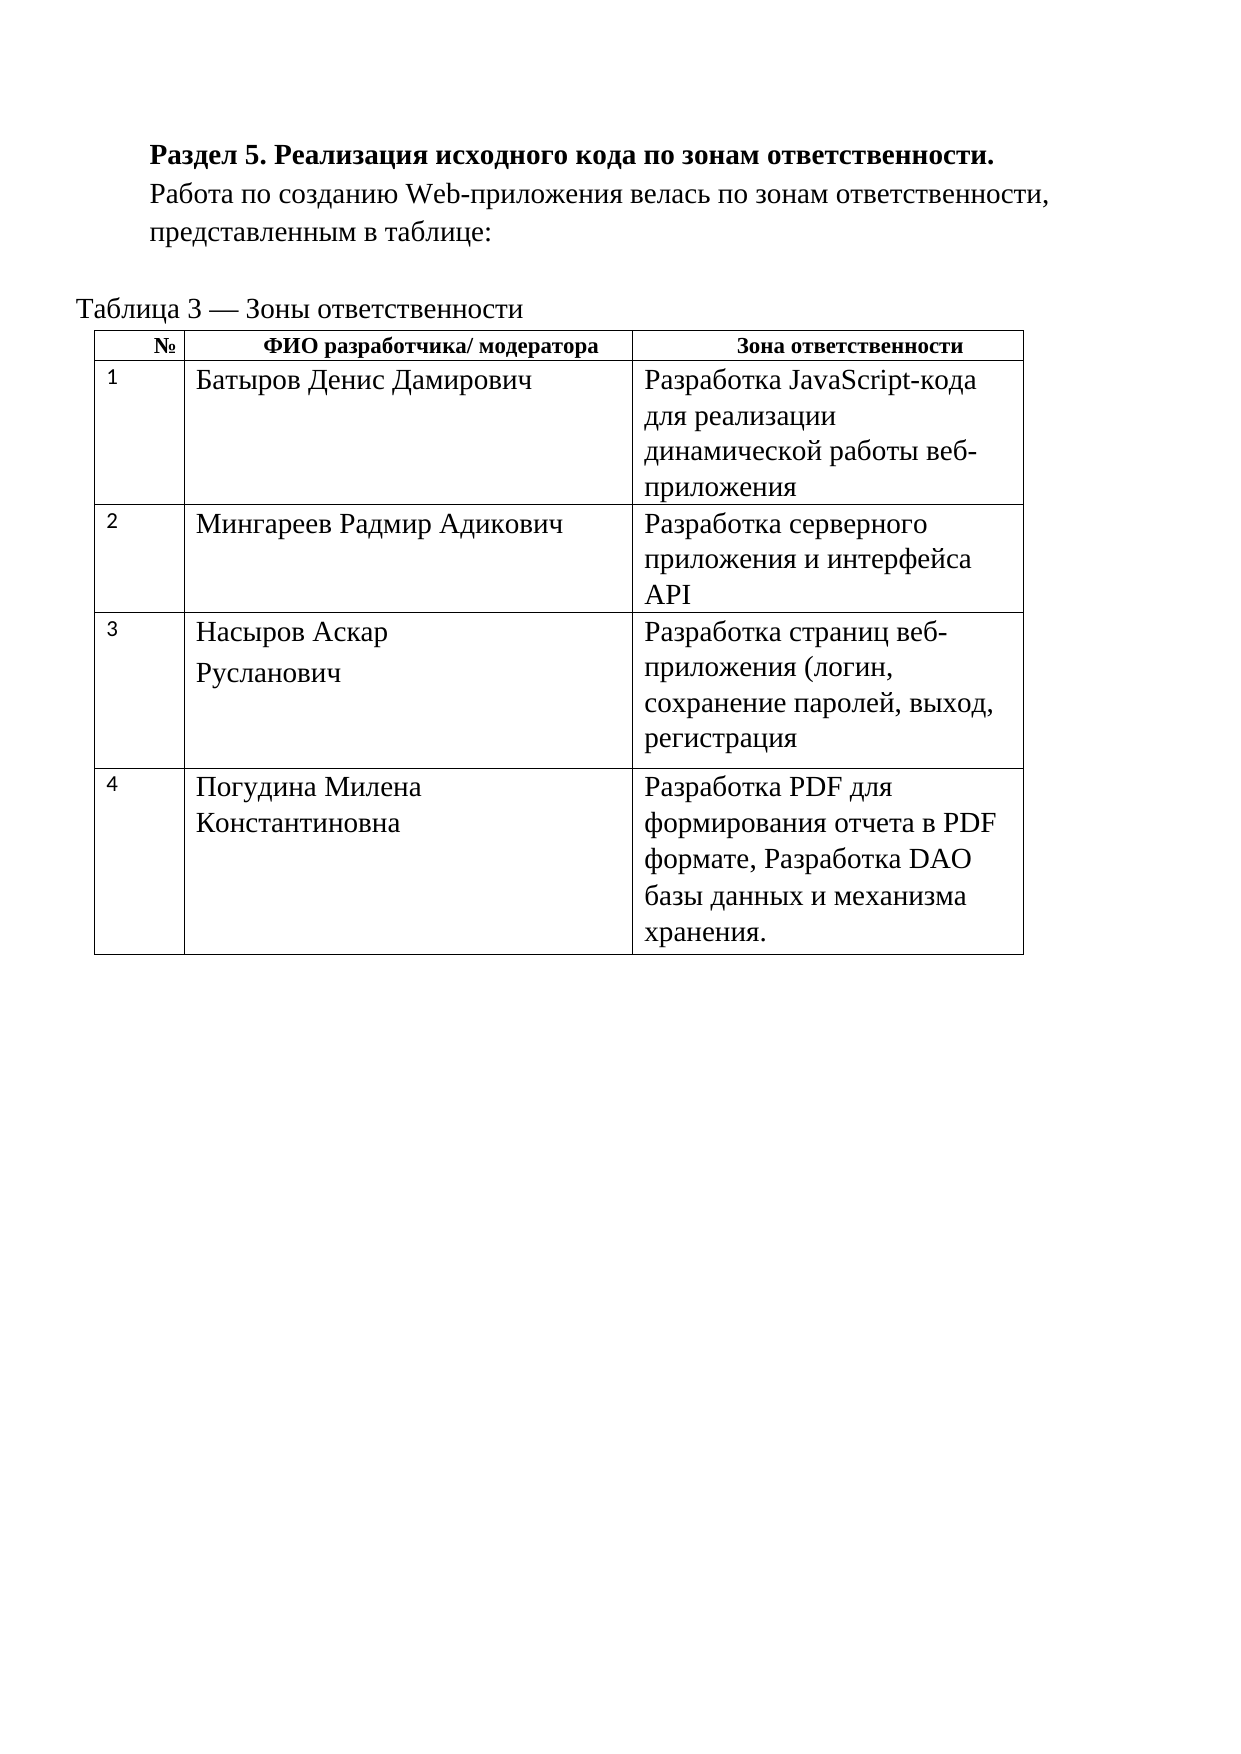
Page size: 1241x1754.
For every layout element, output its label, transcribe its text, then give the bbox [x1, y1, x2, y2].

text Таблица 3 — Зоны ответственности [76, 292, 1108, 325]
table_cell Разработка PDF для формирования отчета в PDF формате, Разработка DAO базы данных и механизма хранения. [633, 769, 1023, 954]
table_cell 4 [95, 769, 184, 954]
table_cell Разработка JavaScript-кода для реализации динамической работы веб-приложения [633, 361, 1023, 504]
table_cell Погудина Милена Константиновна [185, 769, 632, 954]
table_header Зона ответственности [633, 331, 1023, 360]
table_cell Разработка серверного приложения и интерфейса API [633, 505, 1023, 612]
table_cell Мингареев Радмир Адикович [185, 505, 632, 612]
table_cell Батыров Денис Дамирович [185, 361, 632, 504]
table_cell 3 [95, 613, 184, 767]
table_cell Насыров Аскар Русланович [185, 613, 632, 767]
table_header № [95, 331, 184, 360]
table_header ФИО разработчика/ модератора [185, 331, 632, 360]
table_cell Разработка страниц веб-приложения (логин, сохранение паролей, выход, регистрация [633, 613, 1023, 767]
text Работа по созданию Web-приложения велась по зонам ответственности, представленным в таблице: [149, 176, 1077, 248]
table_cell 1 [95, 361, 184, 504]
text Раздел 5. Реализация исходного кода по зонам ответственности. [149, 137, 1077, 171]
table_cell 2 [95, 505, 184, 612]
